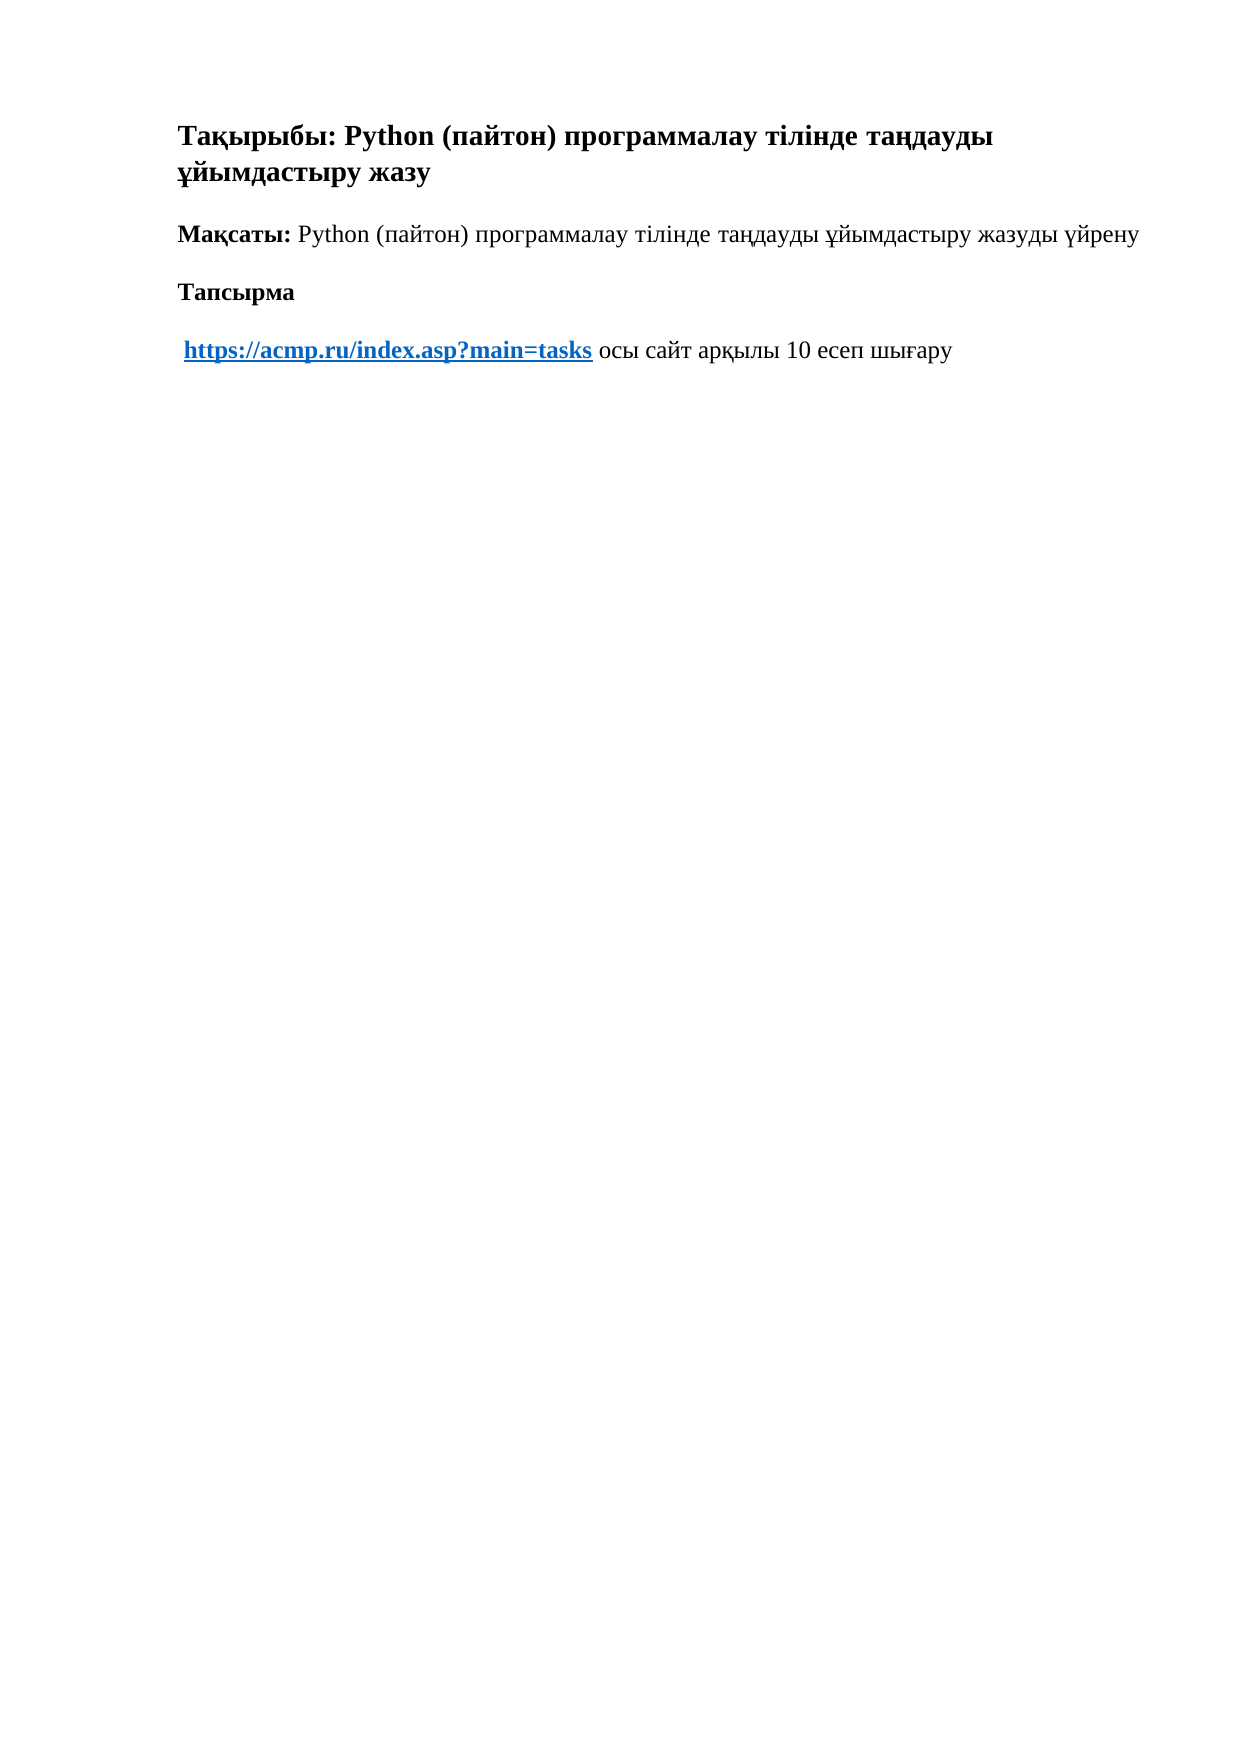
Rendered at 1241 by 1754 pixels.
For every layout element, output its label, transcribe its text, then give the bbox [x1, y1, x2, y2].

text https://acmp.ru/index.asp?main=tasks осы сайт арқылы 10 есеп шығару [177, 335, 1152, 364]
text Тапсырма [177, 277, 1152, 306]
text Мақсаты: Python (пайтон) программалау тілінде таңдауды ұйымдастыру жазуды үйрену [177, 219, 1152, 248]
text Тақырыбы: Python (пайтон) программалау тілінде таңдауды ұйымдастыру жазу [177, 118, 1152, 188]
